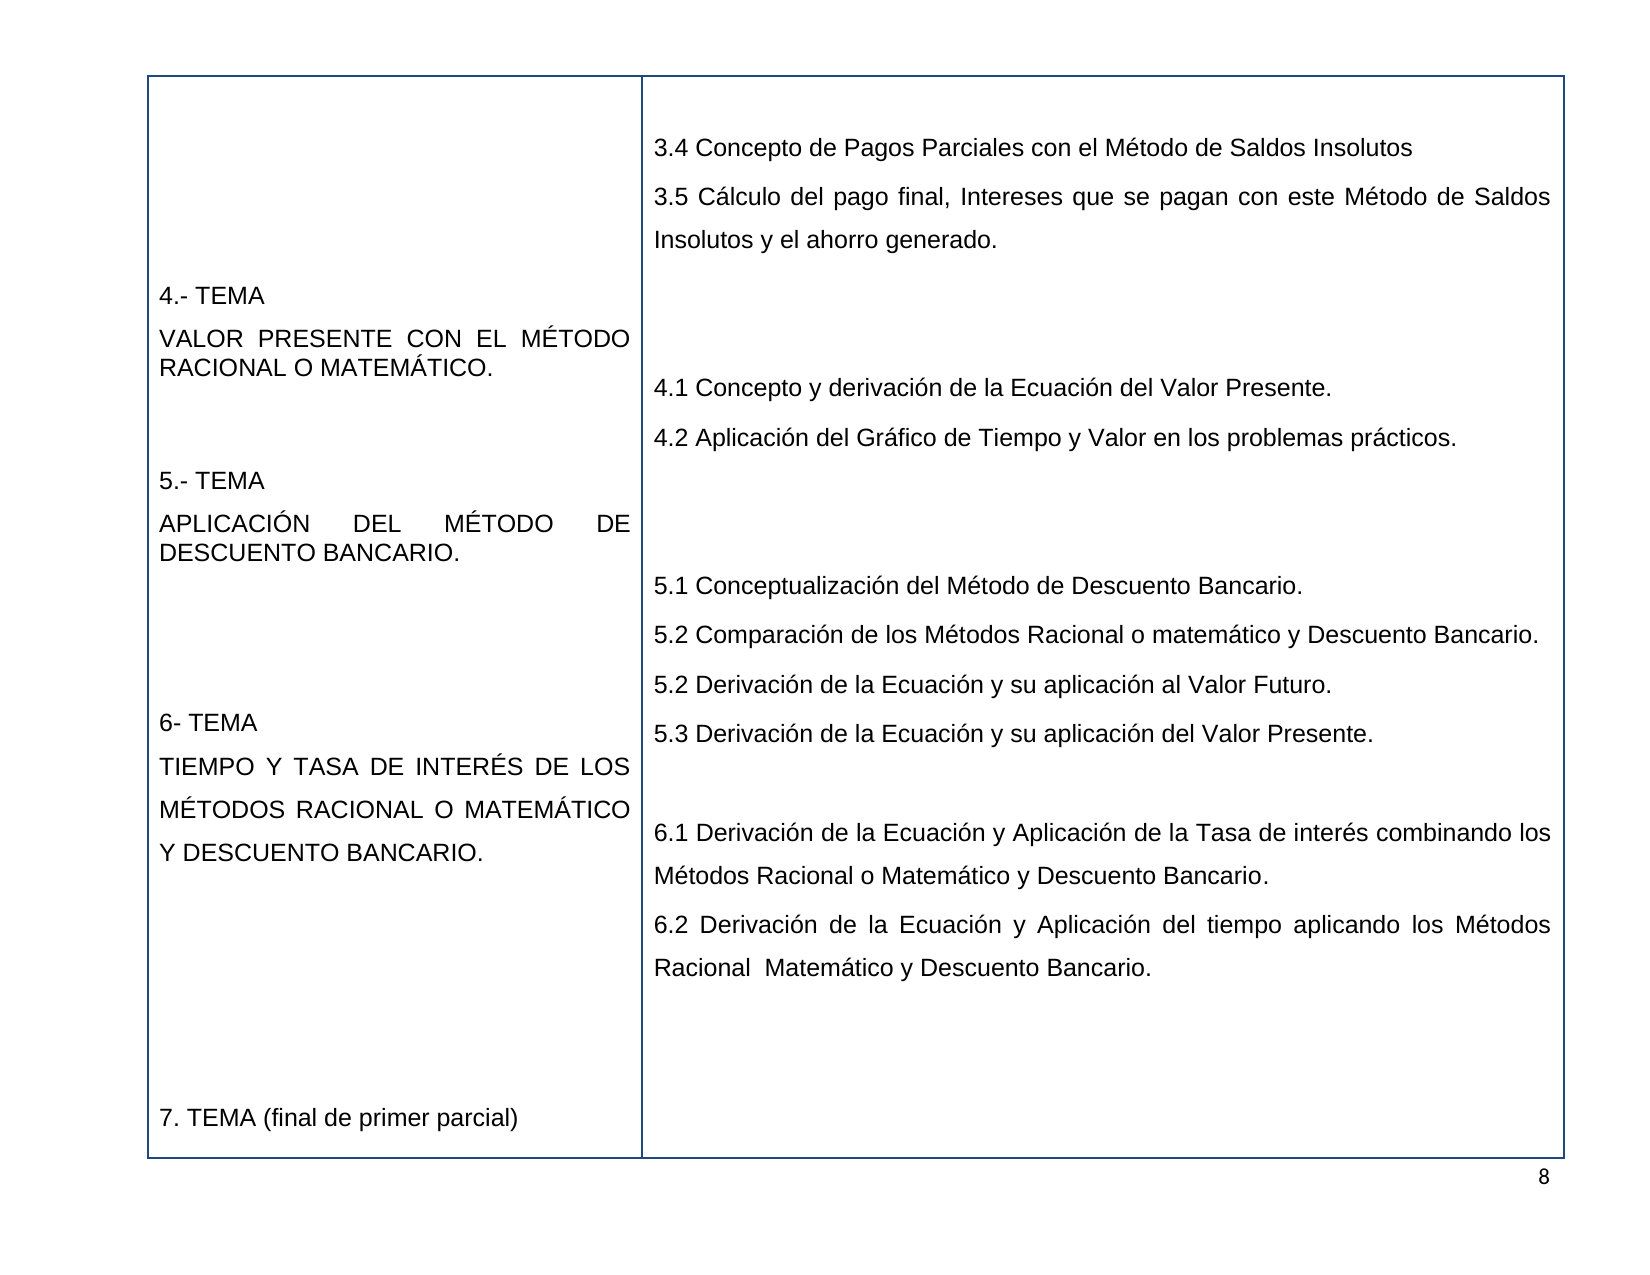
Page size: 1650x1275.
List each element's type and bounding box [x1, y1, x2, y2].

table_header [149, 77, 641, 1157]
table_header [643, 77, 1563, 1157]
